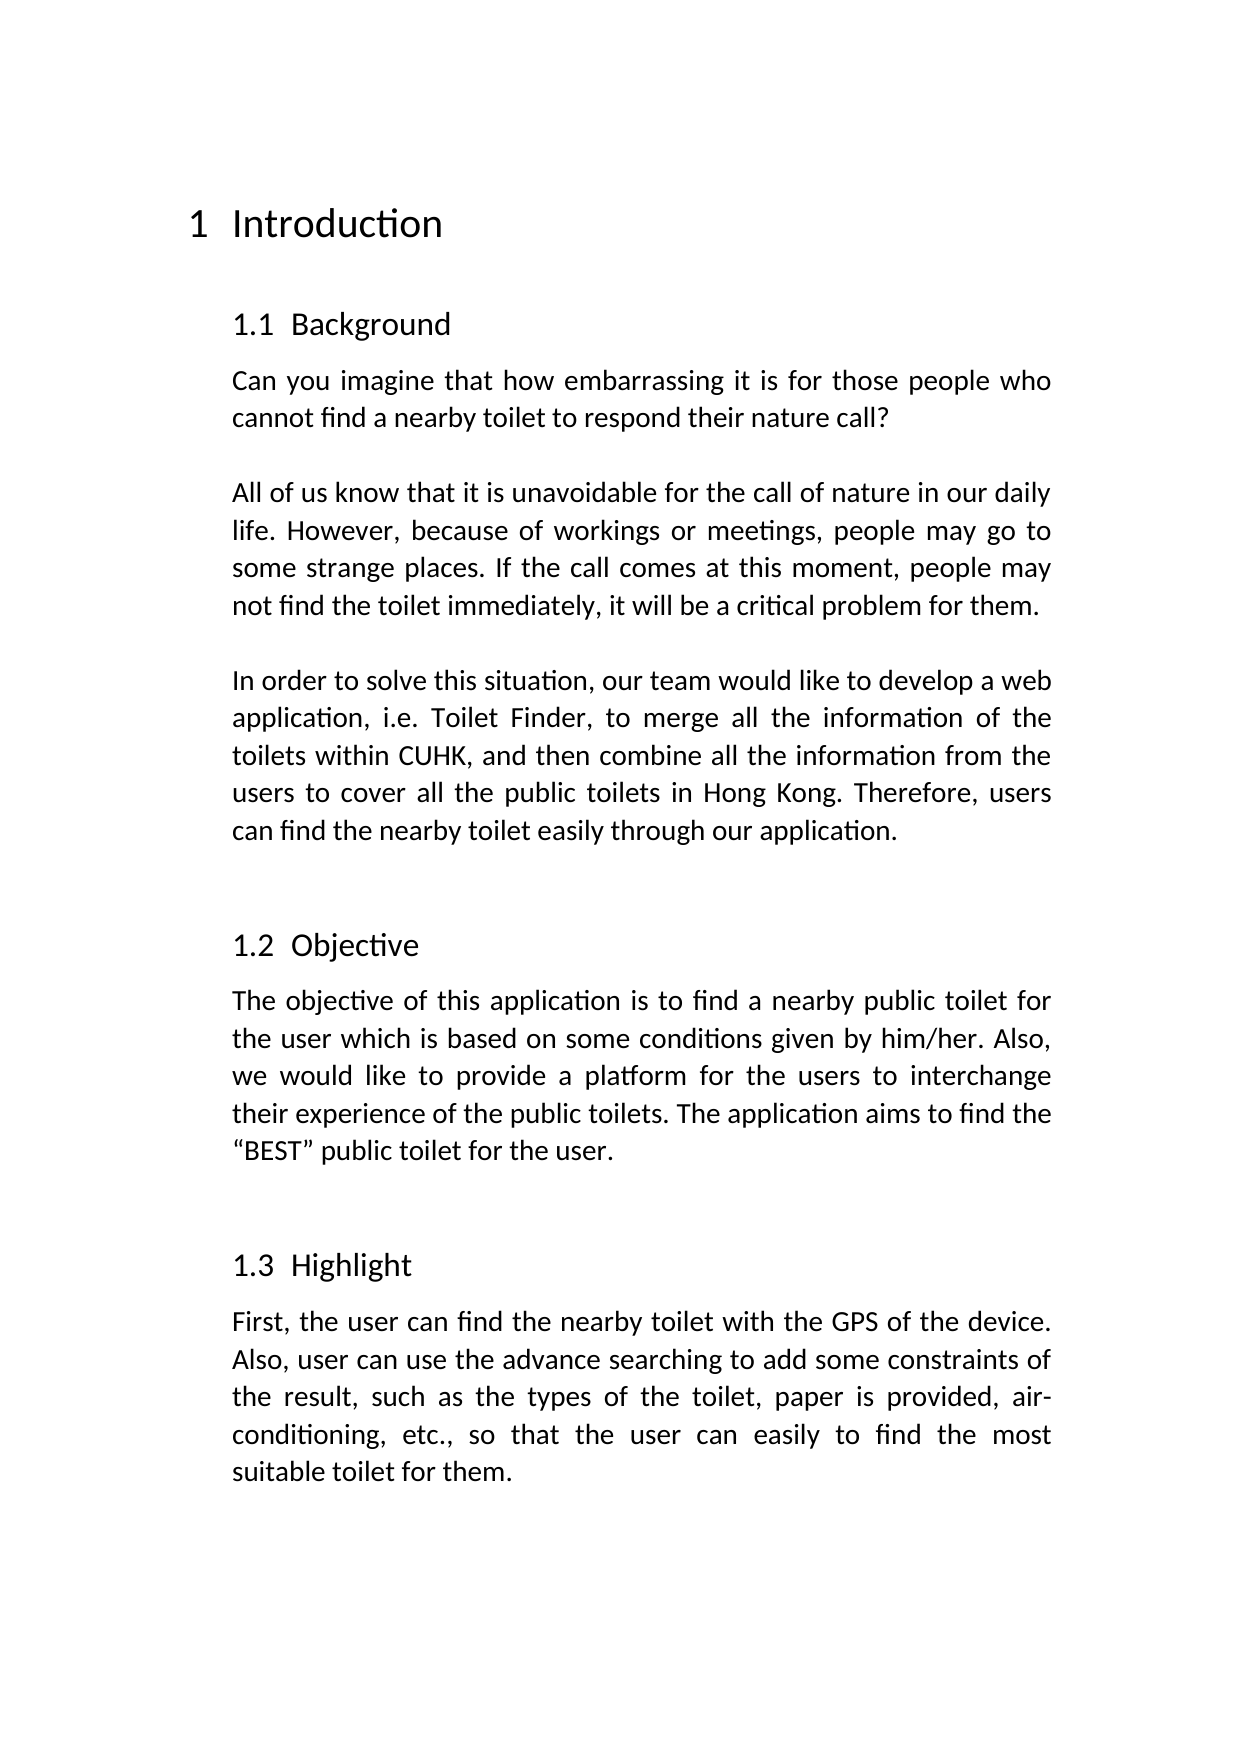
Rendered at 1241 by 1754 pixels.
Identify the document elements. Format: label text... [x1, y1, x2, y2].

list All of us know that it is unavoidable for the call of nature in our daily life. However, because of workings or meetings, people may go to some strange places. If the call comes at this moment, people may not find the toilet immediately, it will be a critical problem for them. [232, 473, 1053, 623]
list First, the user can find the nearby toilet with the GPS of the device. Also, user can use the advance searching to add some constraints of the result, such as the types of the toilet, paper is provided, air-conditioning, etc., so that the user can easily to find the most suitable toilet for them. [232, 1302, 1053, 1490]
list Objective [232, 907, 1053, 982]
list In order to solve this situation, our team would like to develop a web application, i.e. Toilet Finder, to merge all the information of the toilets within CUHK, and then combine all the information from the users to cover all the public toilets in Hong Kong. Therefore, users can find the nearby toilet easily through our application. [232, 661, 1053, 848]
list Background [232, 286, 1053, 361]
list Highlight [232, 1227, 1053, 1302]
list Can you imagine that how embarrassing it is for those people who cannot find a nearby toilet to respond their nature call? [232, 361, 1053, 436]
list The objective of this application is to find a nearby public toilet for the user which is based on some conditions given by him/her. Also, we would like to provide a platform for the users to interchange their experience of the public toilets. The application aims to find the “BEST” public toilet for the user. [232, 982, 1053, 1169]
list Introduction [187, 185, 1053, 260]
